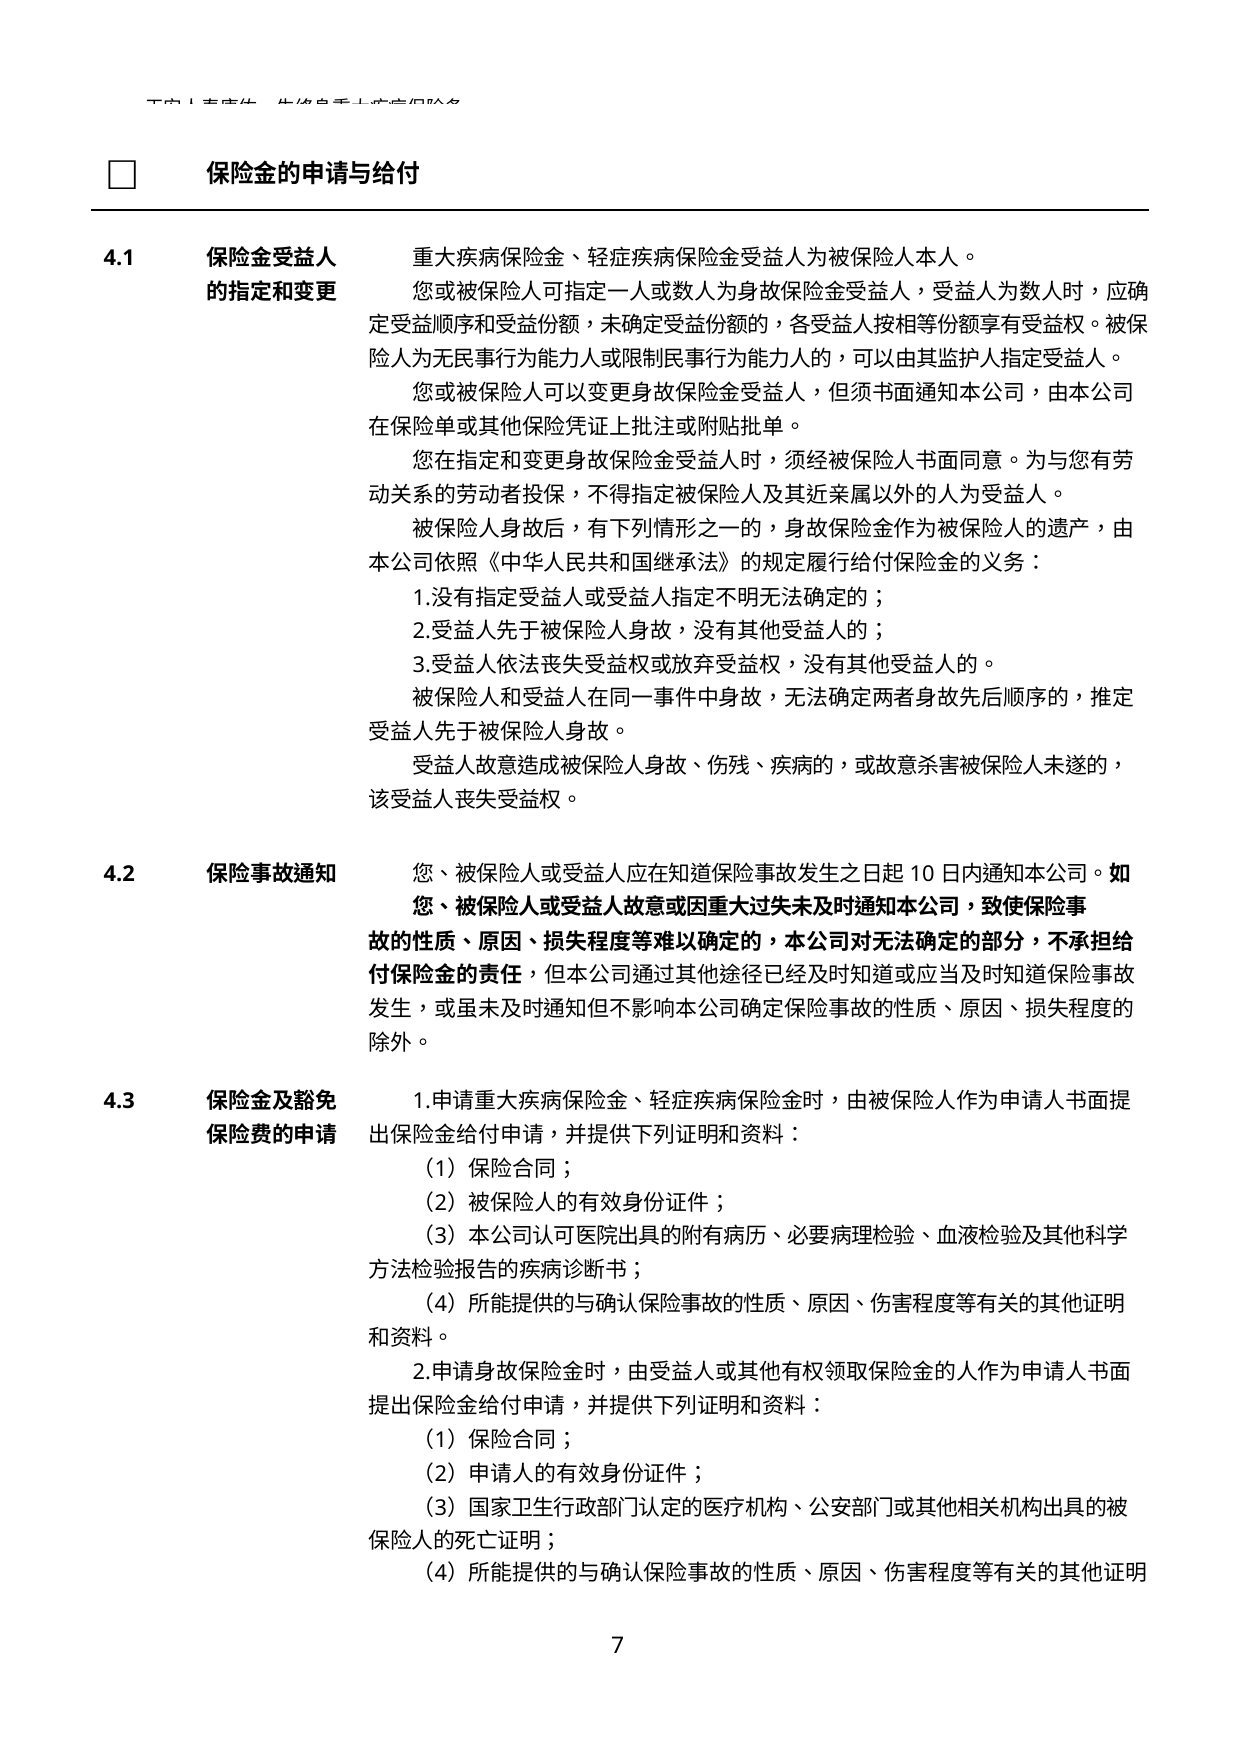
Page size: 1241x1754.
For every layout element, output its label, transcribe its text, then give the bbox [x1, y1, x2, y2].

table_cell 保险金受益人的指定和变更 [140, 211, 353, 843]
table_header 保险金的申请与给付 [140, 113, 1149, 209]
table_cell 您、被保险人或受益人应在知道保险事故发生之日起 10 日内通知本公司。如您、被保险人或受益人故意或因重大过失未及时通知本公司，致使保险事 故的性质、原因、损失程度等难以确定的，本公司对无法确定的部分，不承担给付保险金的责任，但本公司通过其他途径已经及时知道或应当及时知道保险事故发生，或虽未及时通知但不影响本公司确定保险事故的性质、原因、损失程度的除外。 [353, 843, 1149, 1070]
table_cell 4.3 [91, 1070, 140, 1586]
table_cell 4.2 [91, 843, 140, 1070]
table_cell 保险金及豁免保险费的申请 [140, 1070, 353, 1586]
table_cell 重大疾病保险金、轻症疾病保险金受益人为被保险人本人。 您或被保险人可指定一人或数人为身故保险金受益人，受益人为数人时，应确定受益顺序和受益份额，未确定受益份额的，各受益人按相等份额享有受益权。被保险人为无民事行为能力人或限制民事行为能力人的，可以由其监护人指定受益人。 您或被保险人可以变更身故保险金受益人，但须书面通知本公司，由本公司在保险单或其他保险凭证上批注或附贴批单。 您在指定和变更身故保险金受益人时，须经被保险人书面同意。为与您有劳动关系的劳动者投保，不得指定被保险人及其近亲属以外的人为受益人。 被保险人身故后，有下列情形之一的，身故保险金作为被保险人的遗产，由本公司依照《中华人民共和国继承法》的规定履行给付保险金的义务： 1.没有指定受益人或受益人指定不明无法确定的； 2.受益人先于被保险人身故，没有其他受益人的； 3.受益人依法丧失受益权或放弃受益权，没有其他受益人的。 被保险人和受益人在同一事件中身故，无法确定两者身故先后顺序的，推定受益人先于被保险人身故。 受益人故意造成被保险人身故、伤残、疾病的，或故意杀害被保险人未遂的， 该受益人丧失受益权。 [353, 211, 1149, 843]
table_cell 保险事故通知 [140, 843, 353, 1070]
table_header  [91, 113, 140, 209]
table_cell 1.申请重大疾病保险金、轻症疾病保险金时，由被保险人作为申请人书面提出保险金给付申请，并提供下列证明和资料： （1）保险合同； （2）被保险人的有效身份证件； （3）本公司认可医院出具的附有病历、必要病理检验、血液检验及其他科学方法检验报告的疾病诊断书； （4）所能提供的与确认保险事故的性质、原因、伤害程度等有关的其他证明和资料。 2.申请身故保险金时，由受益人或其他有权领取保险金的人作为申请人书面提出保险金给付申请，并提供下列证明和资料： （1）保险合同； （2）申请人的有效身份证件； （3）国家卫生行政部门认定的医疗机构、公安部门或其他相关机构出具的被保险人的死亡证明； （4）所能提供的与确认保险事故的性质、原因、伤害程度等有关的其他证明 [353, 1070, 1149, 1586]
table_cell 4.1 [91, 211, 140, 843]
